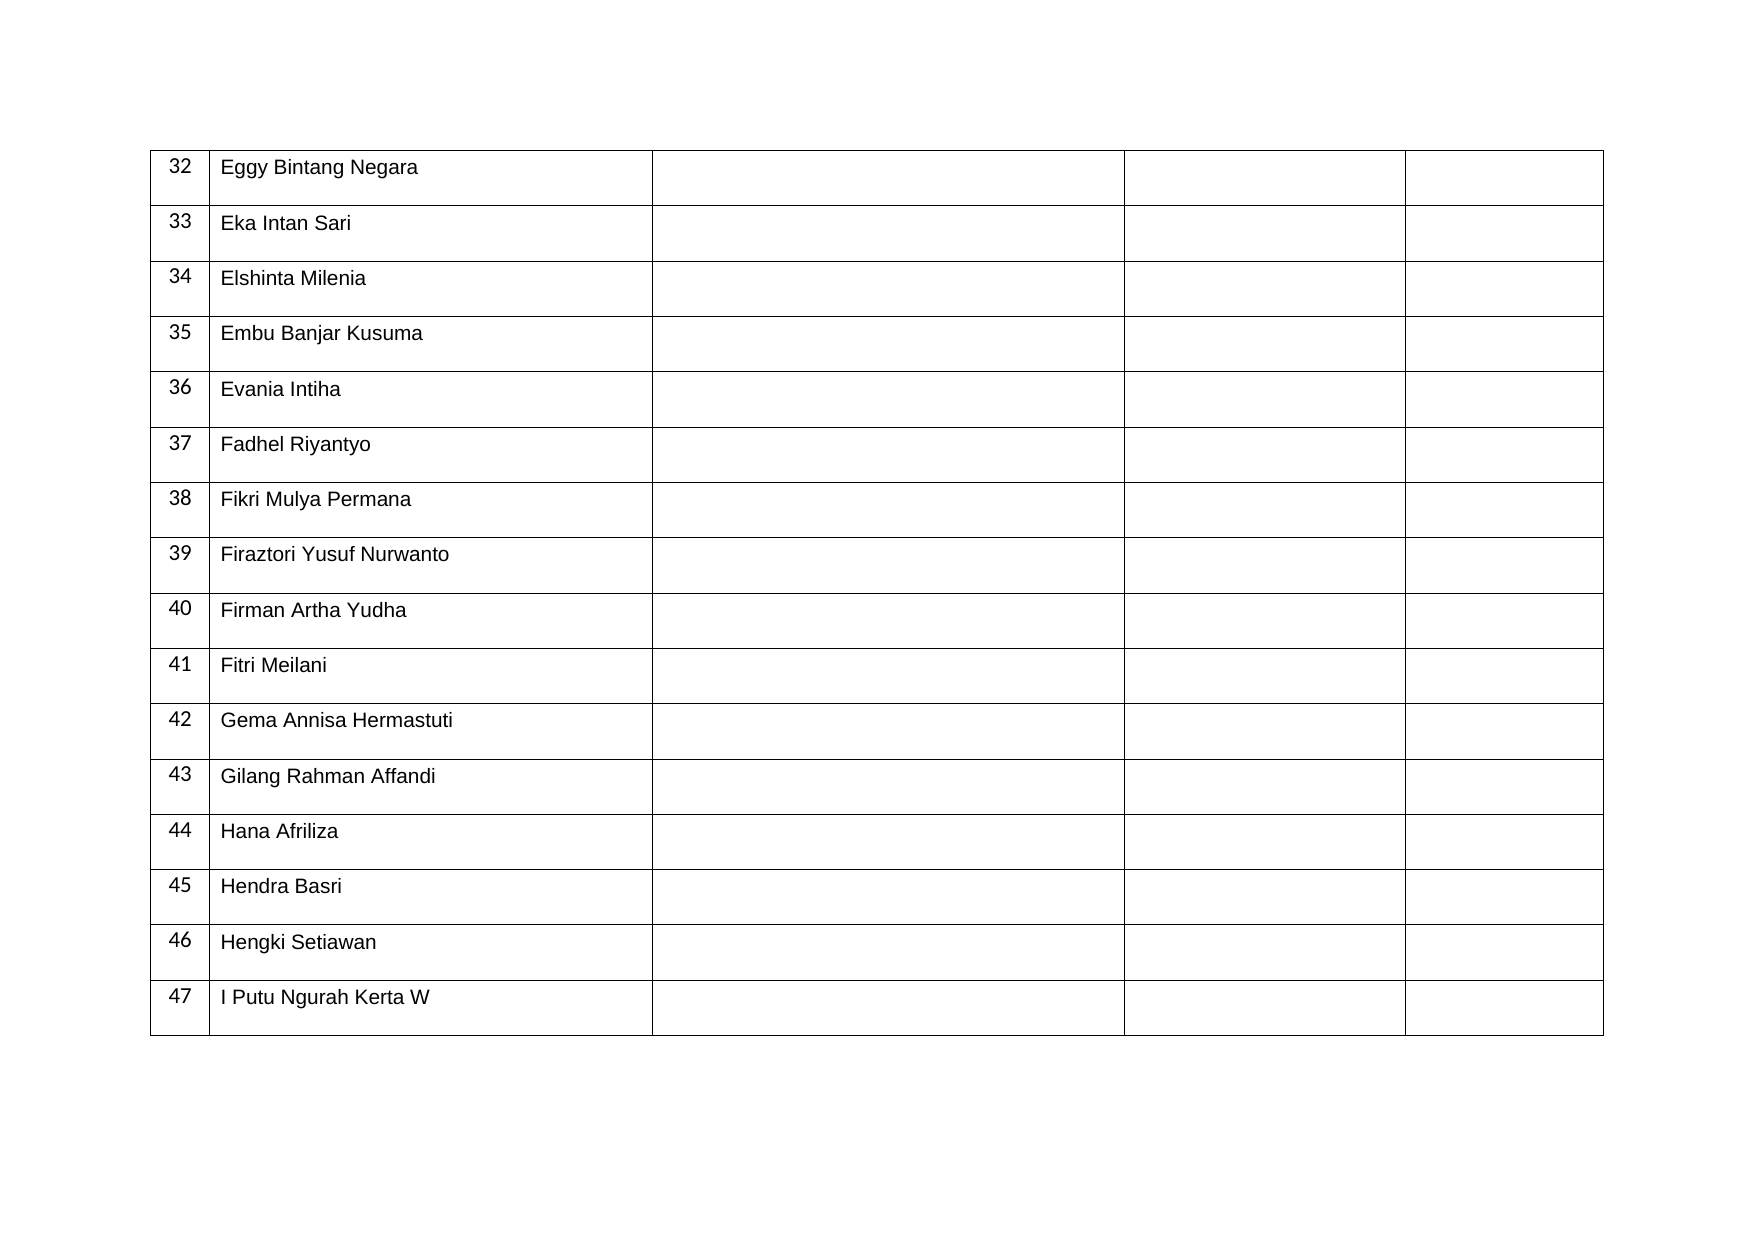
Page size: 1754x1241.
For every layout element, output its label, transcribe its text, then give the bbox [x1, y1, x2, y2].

table_cell [1125, 206, 1405, 261]
table_cell [1406, 206, 1603, 261]
table_cell Hengki Setiawan [210, 925, 652, 980]
table_cell [1125, 981, 1405, 1035]
table_cell [1406, 815, 1603, 869]
table_cell [1406, 760, 1603, 814]
table_cell [1406, 649, 1603, 703]
table_cell Elshinta Milenia [210, 262, 652, 316]
table_cell [1406, 317, 1603, 371]
table_cell [1406, 151, 1603, 205]
table_cell 37 [151, 428, 209, 482]
table_cell [653, 870, 1124, 924]
table_cell [653, 372, 1124, 427]
table_cell [653, 649, 1124, 703]
table_cell [1406, 870, 1603, 924]
table_cell [653, 206, 1124, 261]
table_cell Fikri Mulya Permana [210, 483, 652, 537]
table_cell [653, 483, 1124, 537]
table_cell Firman Artha Yudha [210, 594, 652, 648]
table_cell [653, 704, 1124, 758]
table_cell Gema Annisa Hermastuti [210, 704, 652, 758]
table_cell [653, 981, 1124, 1035]
table_cell [1125, 870, 1405, 924]
table_cell [1125, 704, 1405, 758]
table_cell [653, 317, 1124, 371]
table_cell [1125, 815, 1405, 869]
table_cell [1406, 925, 1603, 980]
table_cell [1406, 704, 1603, 758]
table_cell [1125, 760, 1405, 814]
table_cell [1406, 483, 1603, 537]
table_cell Eka Intan Sari [210, 206, 652, 261]
table_cell [653, 262, 1124, 316]
table_cell Fadhel Riyantyo [210, 428, 652, 482]
table_cell [653, 594, 1124, 648]
table_cell 35 [151, 317, 209, 371]
table_cell [1125, 262, 1405, 316]
table_cell [1406, 594, 1603, 648]
table_cell [1125, 483, 1405, 537]
table_cell [1125, 649, 1405, 703]
table_cell 41 [151, 649, 209, 703]
table_cell Fitri Meilani [210, 649, 652, 703]
table_cell 43 [151, 760, 209, 814]
table_cell [1125, 594, 1405, 648]
table_cell Gilang Rahman Affandi [210, 760, 652, 814]
table_cell [1125, 428, 1405, 482]
table_cell Hana Afriliza [210, 815, 652, 869]
table_cell [1125, 317, 1405, 371]
table_cell 34 [151, 262, 209, 316]
table_cell Eggy Bintang Negara [210, 151, 652, 205]
table_cell Embu Banjar Kusuma [210, 317, 652, 371]
table_cell 42 [151, 704, 209, 758]
table_cell Firaztori Yusuf Nurwanto [210, 538, 652, 592]
table_cell 45 [151, 870, 209, 924]
table_cell [1406, 428, 1603, 482]
table_cell [1125, 538, 1405, 592]
table_cell [1125, 151, 1405, 205]
table_cell Hendra Basri [210, 870, 652, 924]
table_cell [653, 925, 1124, 980]
table_cell [1406, 262, 1603, 316]
table_cell 39 [151, 538, 209, 592]
table_cell [653, 760, 1124, 814]
table_cell [1125, 925, 1405, 980]
table_cell I Putu Ngurah Kerta W [210, 981, 652, 1035]
table_cell 32 [151, 151, 209, 205]
table_cell [1406, 372, 1603, 427]
table_cell 36 [151, 372, 209, 427]
table_cell [653, 815, 1124, 869]
table_cell 44 [151, 815, 209, 869]
table_cell Evania Intiha [210, 372, 652, 427]
table_cell [1406, 538, 1603, 592]
table_cell [1406, 981, 1603, 1035]
table_cell 47 [151, 981, 209, 1035]
table_cell [653, 151, 1124, 205]
table_cell 33 [151, 206, 209, 261]
table_cell [1125, 372, 1405, 427]
table_cell [653, 428, 1124, 482]
table_cell [653, 538, 1124, 592]
table_cell 46 [151, 925, 209, 980]
table_cell 38 [151, 483, 209, 537]
table_cell 40 [151, 594, 209, 648]
